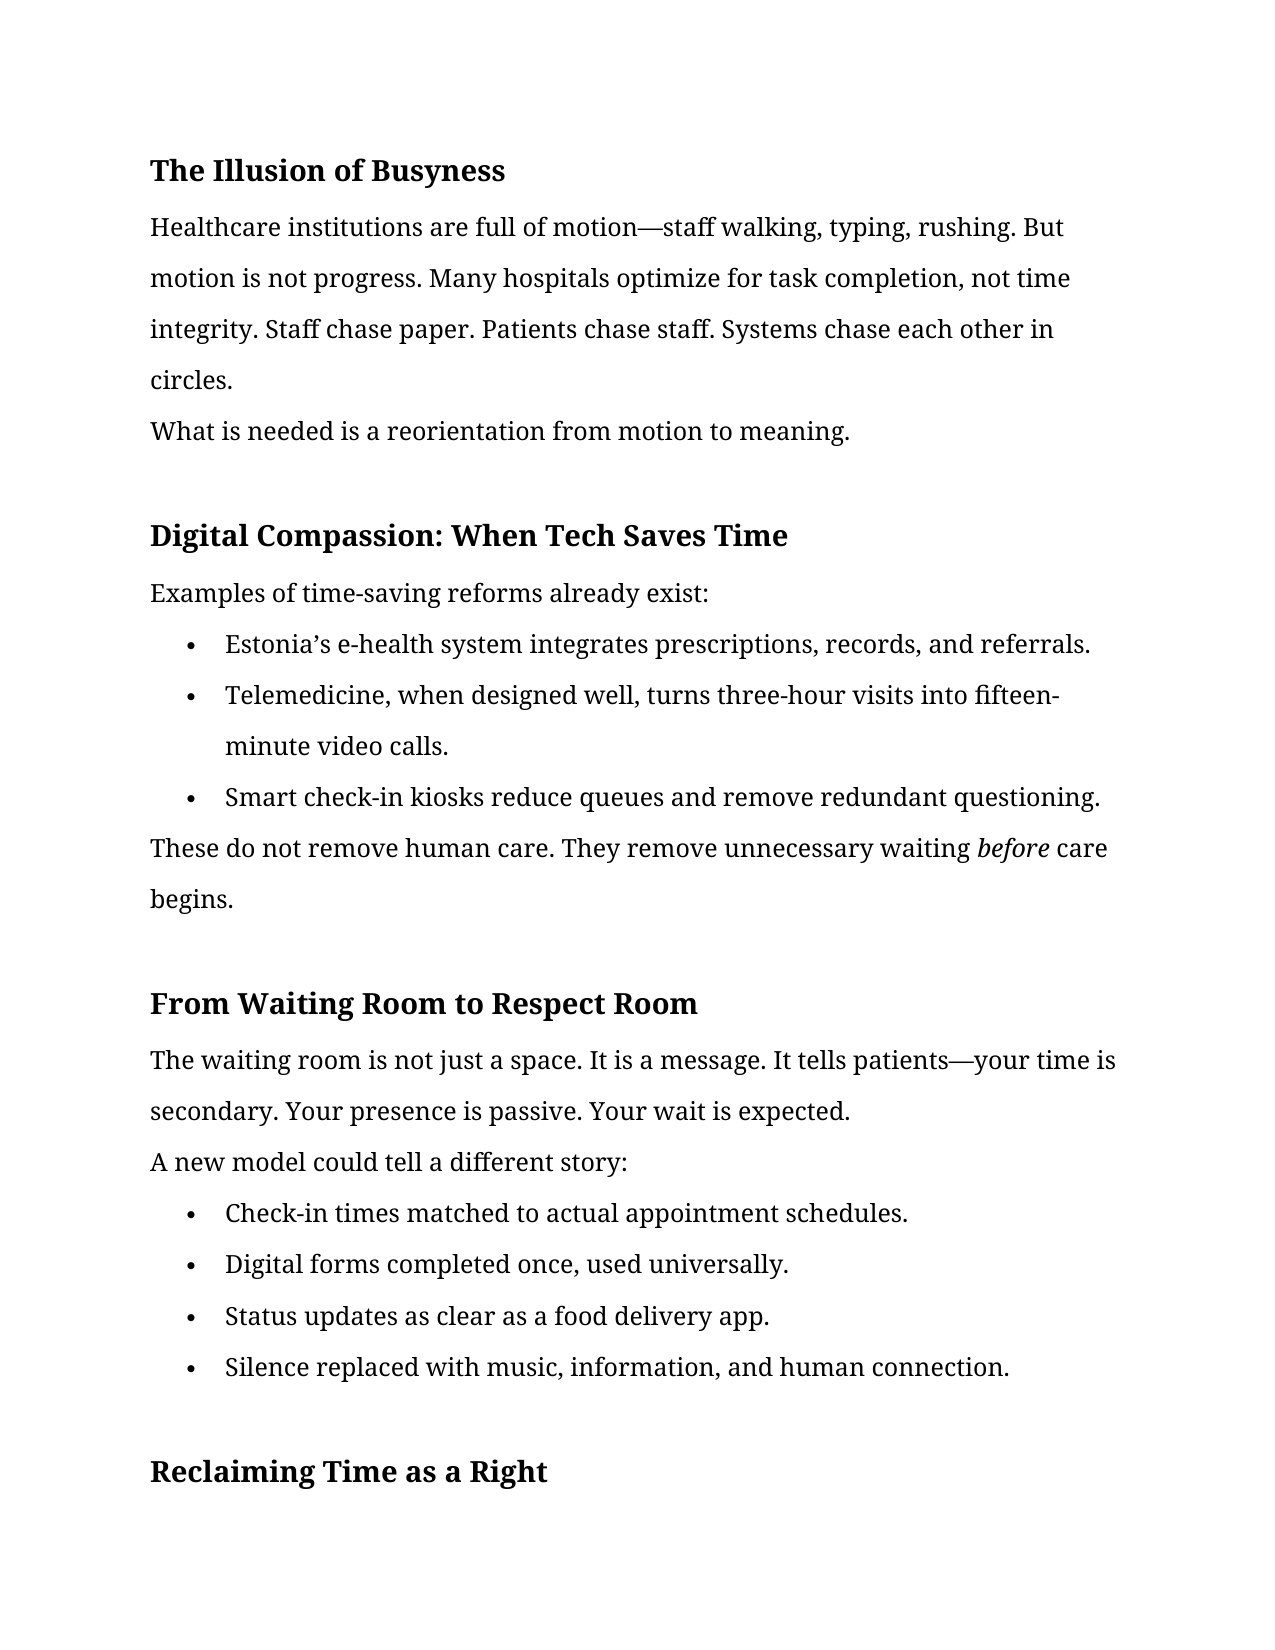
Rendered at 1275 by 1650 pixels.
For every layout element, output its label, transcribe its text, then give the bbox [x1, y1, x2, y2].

text The waiting room is not just a space. It is a message. It tells patients—your time is secondary. Your presence is passive. Your wait is expected. [150, 1043, 1125, 1128]
list Check-in times matched to actual appointment schedules. [187, 1196, 1125, 1230]
text Examples of time-saving reforms already exist: [150, 575, 1125, 609]
text A new model could tell a different story: [150, 1145, 1125, 1179]
text Healthcare institutions are full of motion—staff walking, typing, rushing. But motion is not progress. Many hospitals optimize for task completion, not time integrity. Staff chase paper. Patients chase staff. Systems chase each other in circles. [150, 209, 1125, 397]
list Digital forms completed once, used universally. [187, 1247, 1125, 1281]
list Estonia’s e-health system integrates prescriptions, records, and referrals. [187, 626, 1125, 660]
list Silence replaced with music, information, and human connection. [187, 1349, 1125, 1383]
text From Waiting Room to Respect Room [150, 983, 1125, 1023]
list Status updates as clear as a food delivery app. [187, 1298, 1125, 1332]
list Smart check-in kiosks reduce queues and remove redundant questioning. [187, 779, 1125, 813]
text The Illusion of Busyness [150, 150, 1125, 190]
text These do not remove human care. They remove unnecessary waiting before care begins. [150, 830, 1125, 916]
text Digital Compassion: When Tech Saves Time [150, 516, 1125, 555]
list Telemedicine, when designed well, turns three-hour visits into fifteen-minute video calls. [187, 677, 1125, 762]
text Reclaiming Time as a Right [150, 1451, 1125, 1491]
text What is needed is a reorientation from motion to meaning. [150, 414, 1125, 448]
